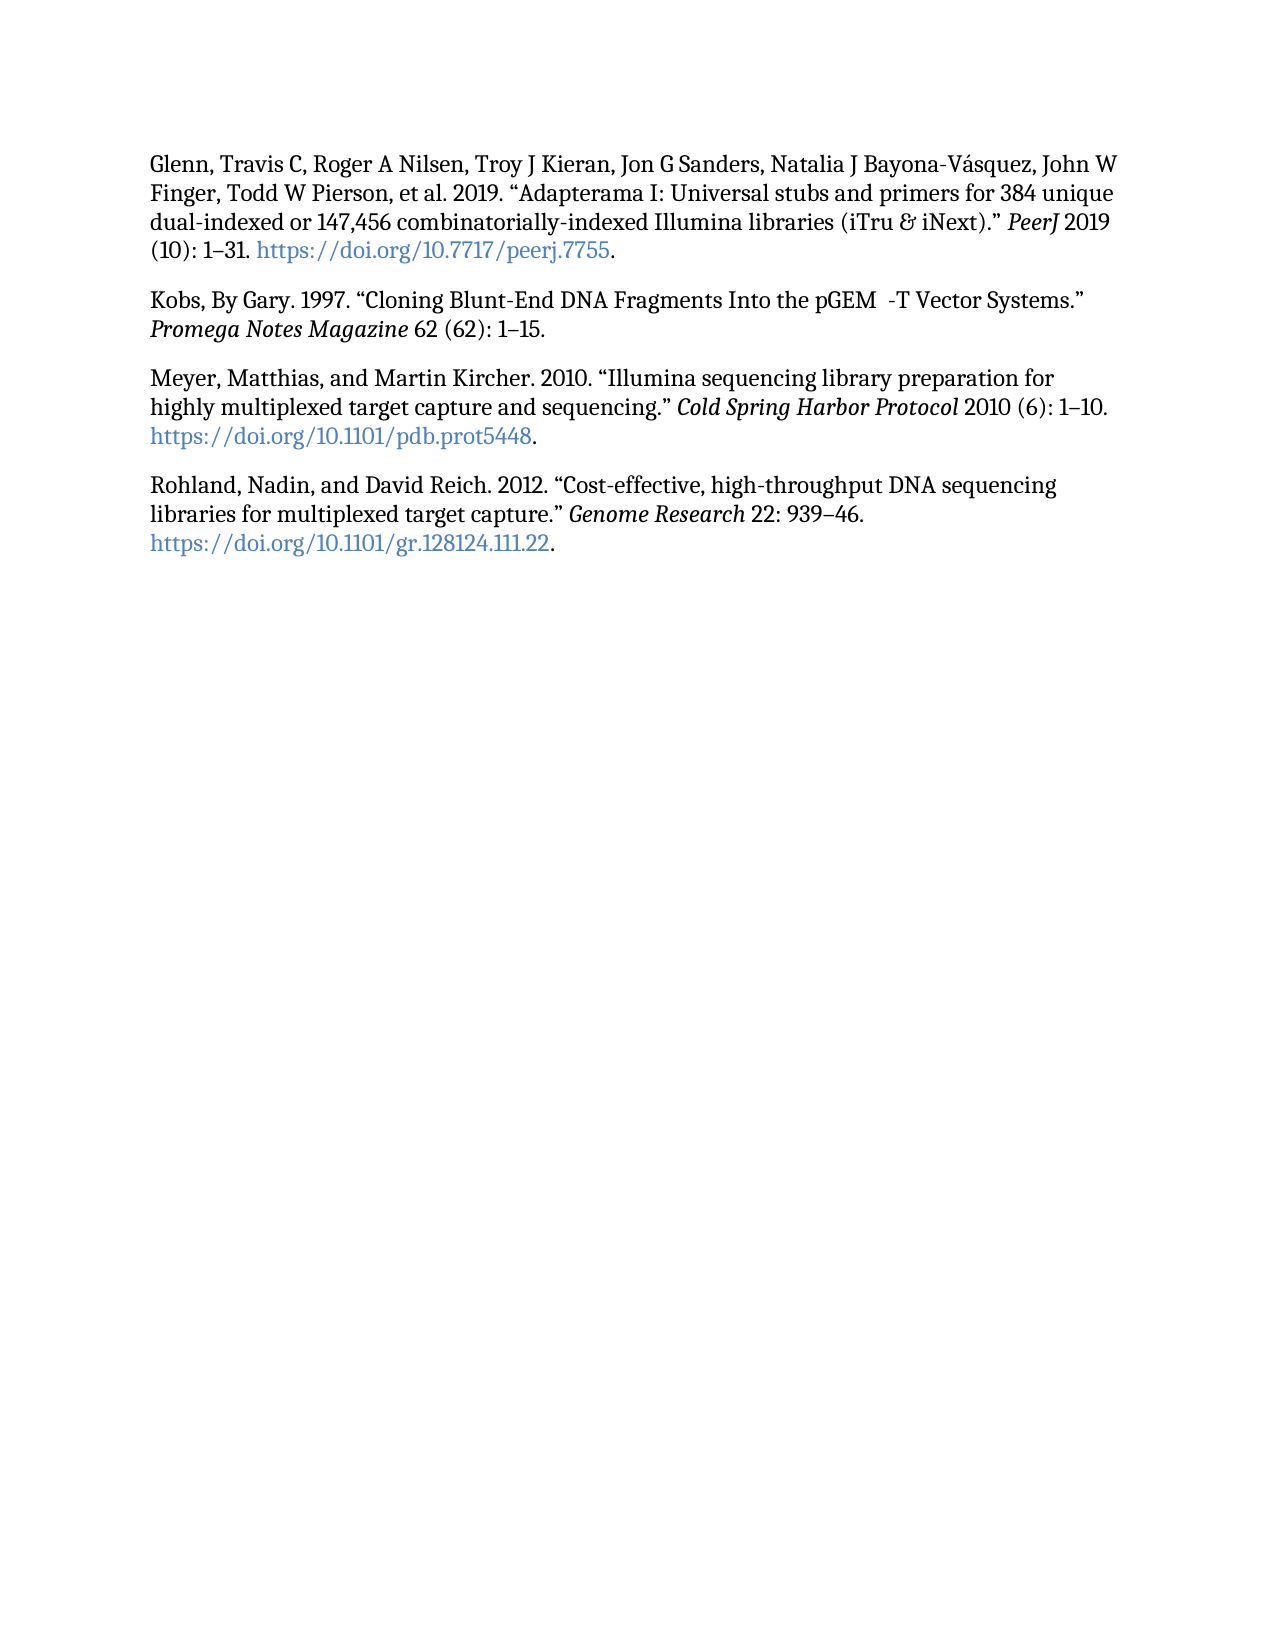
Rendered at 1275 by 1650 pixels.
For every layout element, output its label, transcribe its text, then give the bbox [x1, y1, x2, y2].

text Meyer, Matthias, and Martin Kircher. 2010. “Illumina sequencing library preparation for highly multiplexed target capture and sequencing.” Cold Spring Harbor Protocol 2010 (6): 1–10. https://doi.org/10.1101/pdb.prot5448. [150, 364, 1125, 450]
text Kobs, By Gary. 1997. “Cloning Blunt-End DNA Fragments Into the pGEM -T Vector Systems.” Promega Notes Magazine 62 (62): 1–15. [150, 286, 1125, 343]
text Rohland, Nadin, and David Reich. 2012. “Cost-effective, high-throughput DNA sequencing libraries for multiplexed target capture.” Genome Research 22: 939–46. https://doi.org/10.1101/gr.128124.111.22. [150, 471, 1125, 557]
